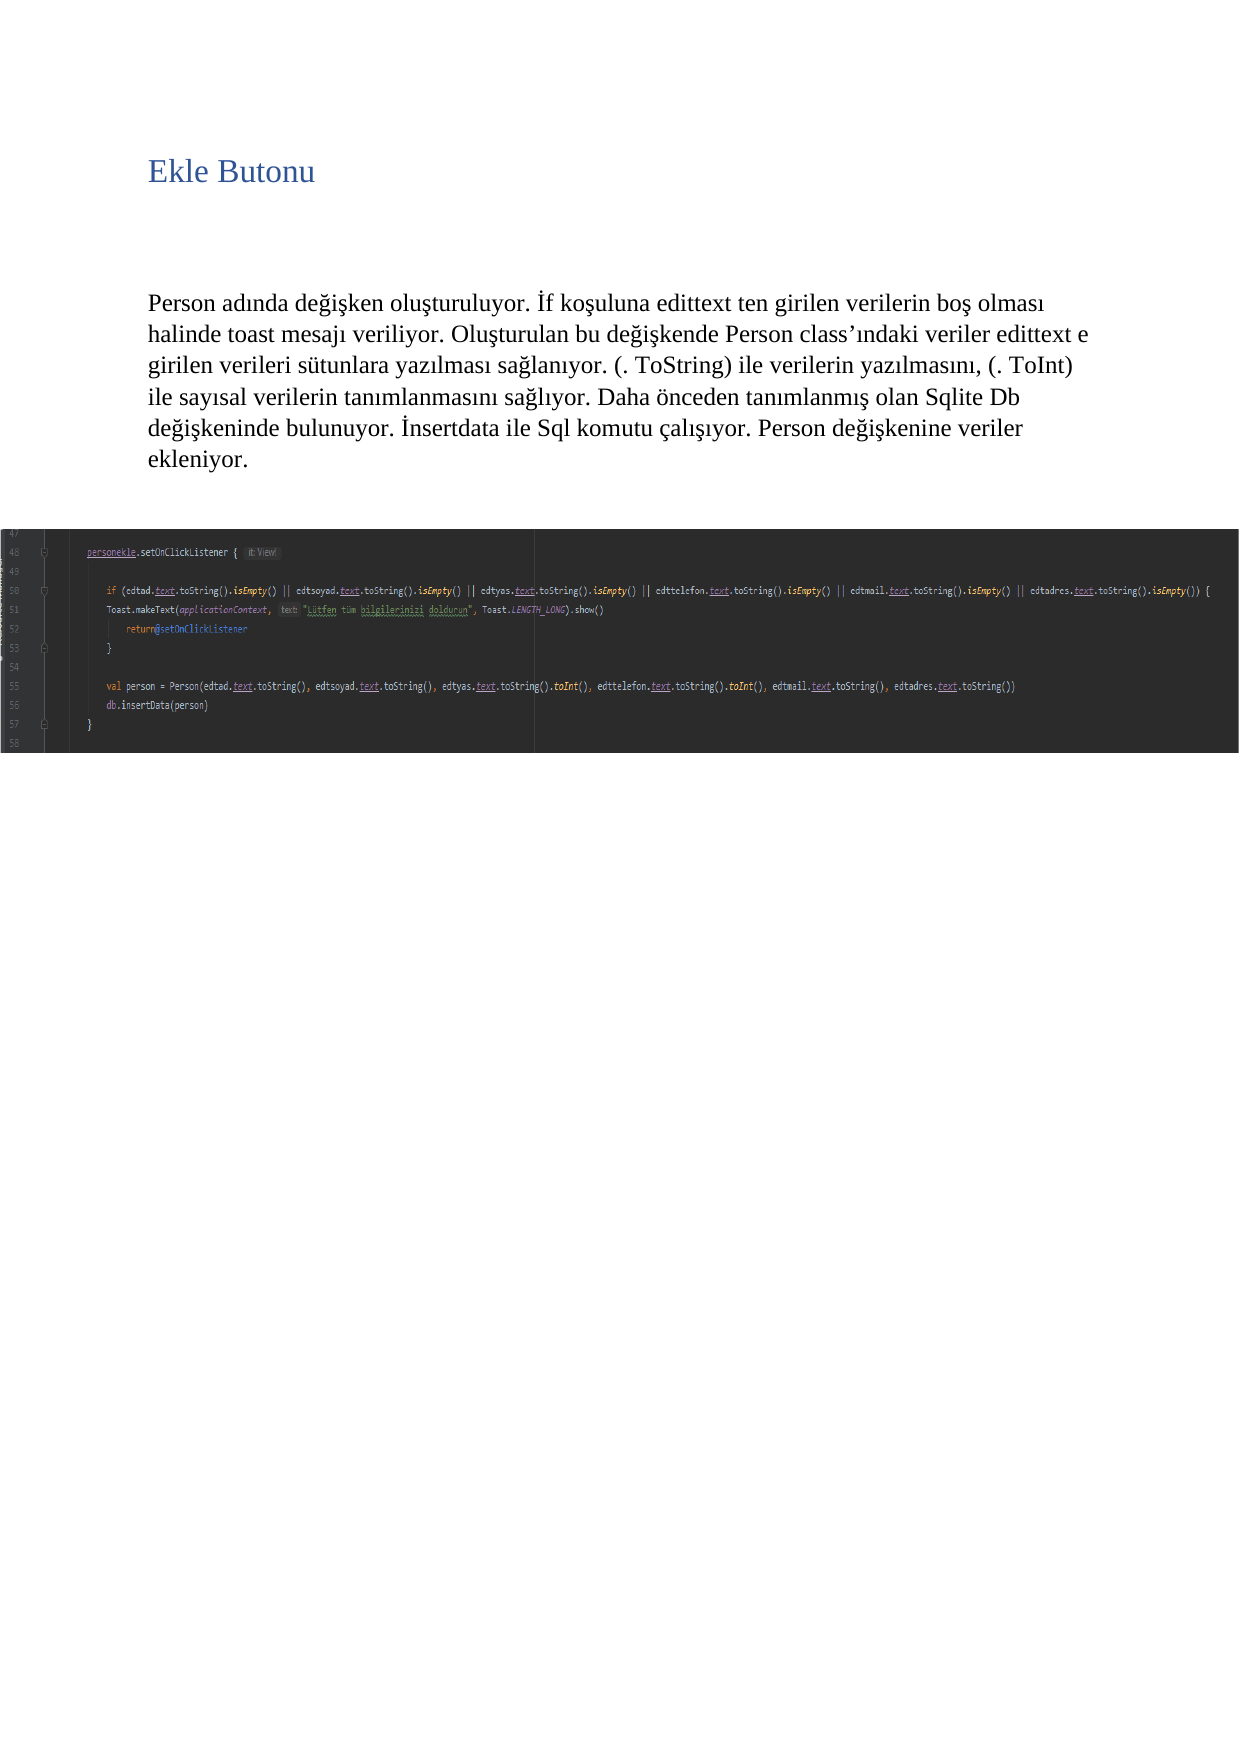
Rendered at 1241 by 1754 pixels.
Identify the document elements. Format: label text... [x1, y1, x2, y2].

picture [0, 529, 1238, 752]
text Person adında değişken oluşturuluyor. İf koşuluna edittext ten girilen verilerin boş olması halinde toast mesajı veriliyor. Oluşturulan bu değişkende Person class’ındaki veriler edittext e girilen verileri sütunlara yazılması sağlanıyor. (. ToString) ile verilerin yazılmasını, (. ToInt) ile sayısal verilerin tanımlanmasını sağlıyor. Daha önceden tanımlanmış olan Sqlite Db değişkeninde bulunuyor. İnsertdata ile Sql komutu çalışıyor. Person değişkenine veriler ekleniyor. [148, 288, 1093, 472]
subtitle Ekle Butonu [148, 152, 1093, 190]
